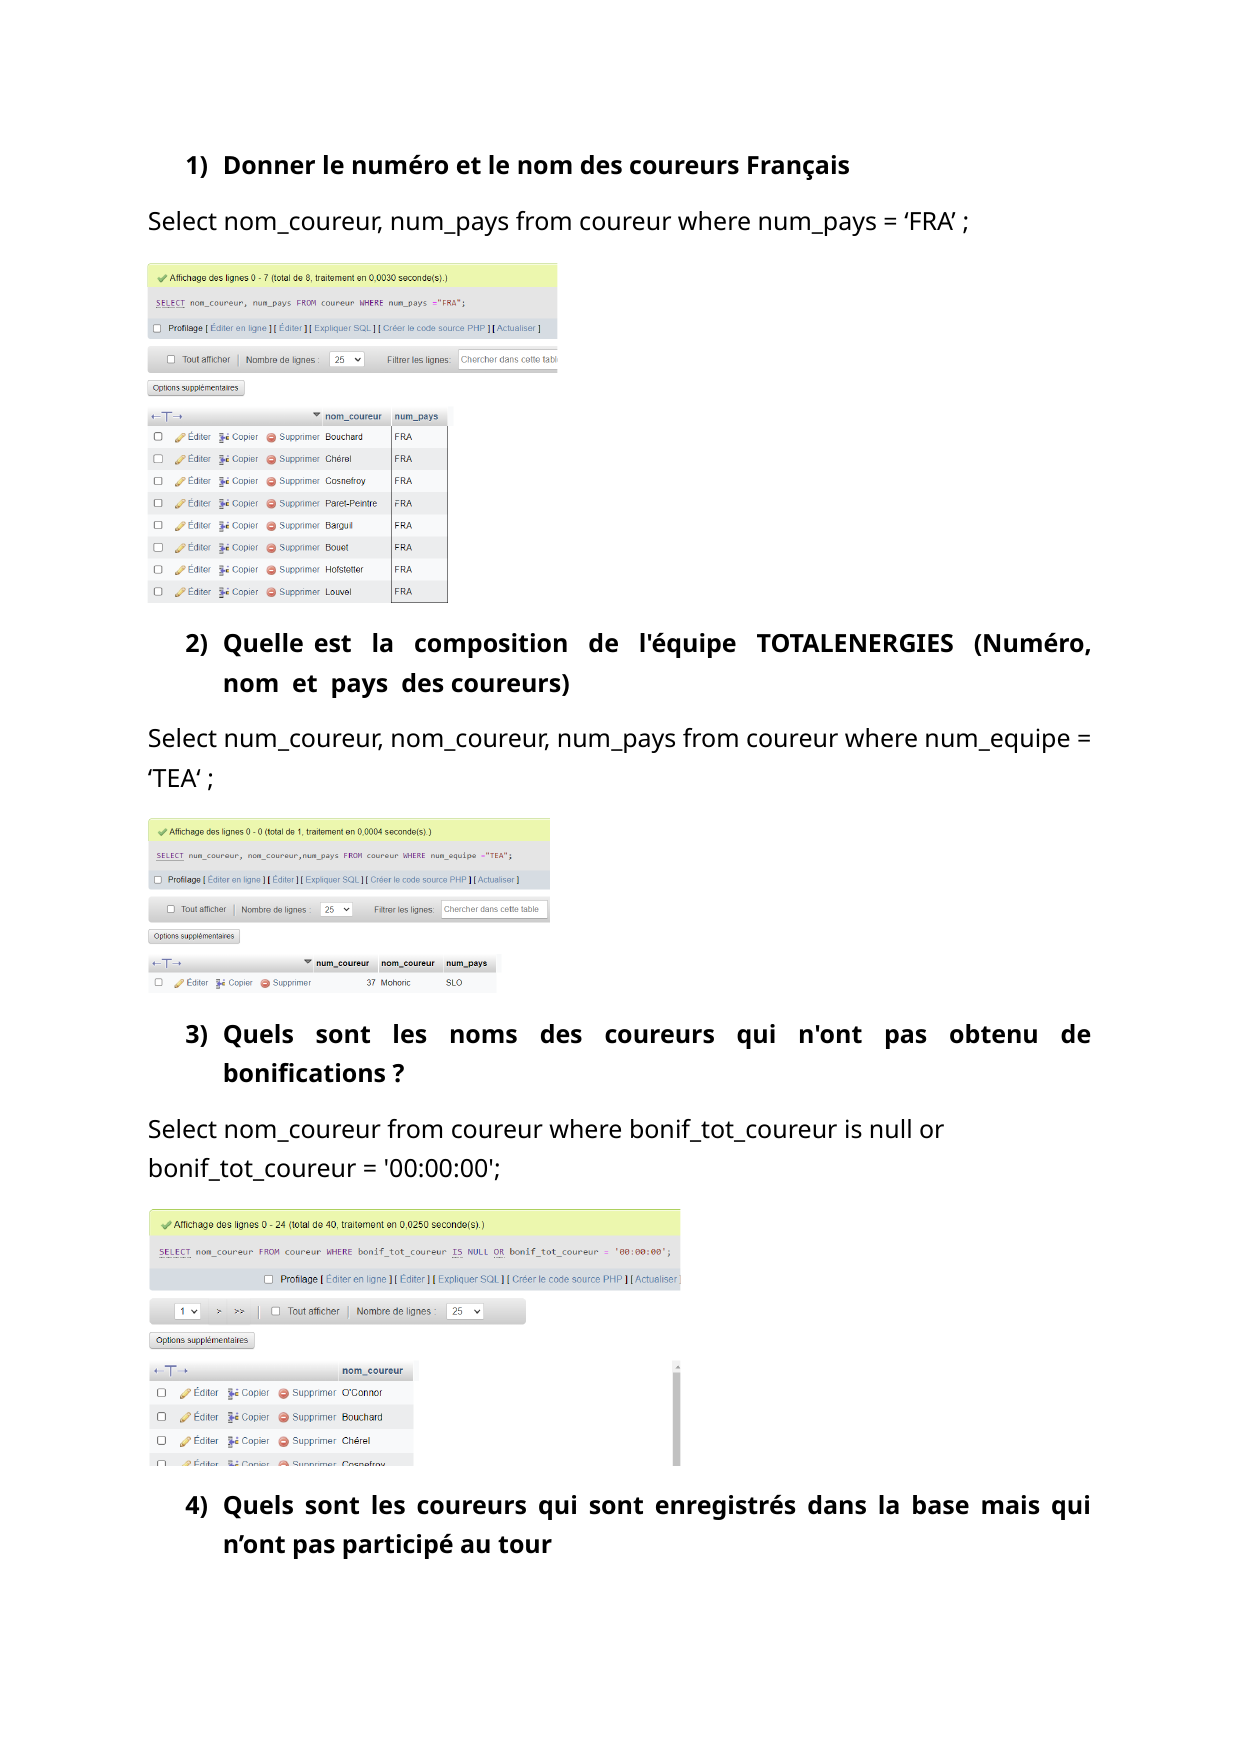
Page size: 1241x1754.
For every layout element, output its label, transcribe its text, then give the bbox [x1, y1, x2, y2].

list Quels sont les coureurs qui sont enregistrés dans la base mais qui n’ont pas participé au tour [185, 1487, 1093, 1561]
text Select nom_coureur from coureur where bonif_tot_coureur is null or bonif_tot_coureur = '00:00:00'; [148, 1112, 1093, 1185]
picture [147, 259, 558, 605]
list Quels sont les noms des coureurs qui n'ont pas obtenu de bonifications ? [185, 1017, 1093, 1090]
picture [147, 1206, 681, 1466]
picture [147, 816, 550, 996]
text Select nom_coureur, num_pays from coureur where num_pays = ‘FRA’ ; [148, 203, 1093, 237]
list Quelle est la composition de l'équipe TOTALENERGIES (Numéro, nom et pays des coureurs) [185, 626, 1093, 699]
text Select num_coureur, nom_coureur, num_pays from coureur where num_equipe = ‘TEA‘ ; [148, 721, 1093, 794]
list Donner le numéro et le nom des coureurs Français [185, 148, 1093, 182]
